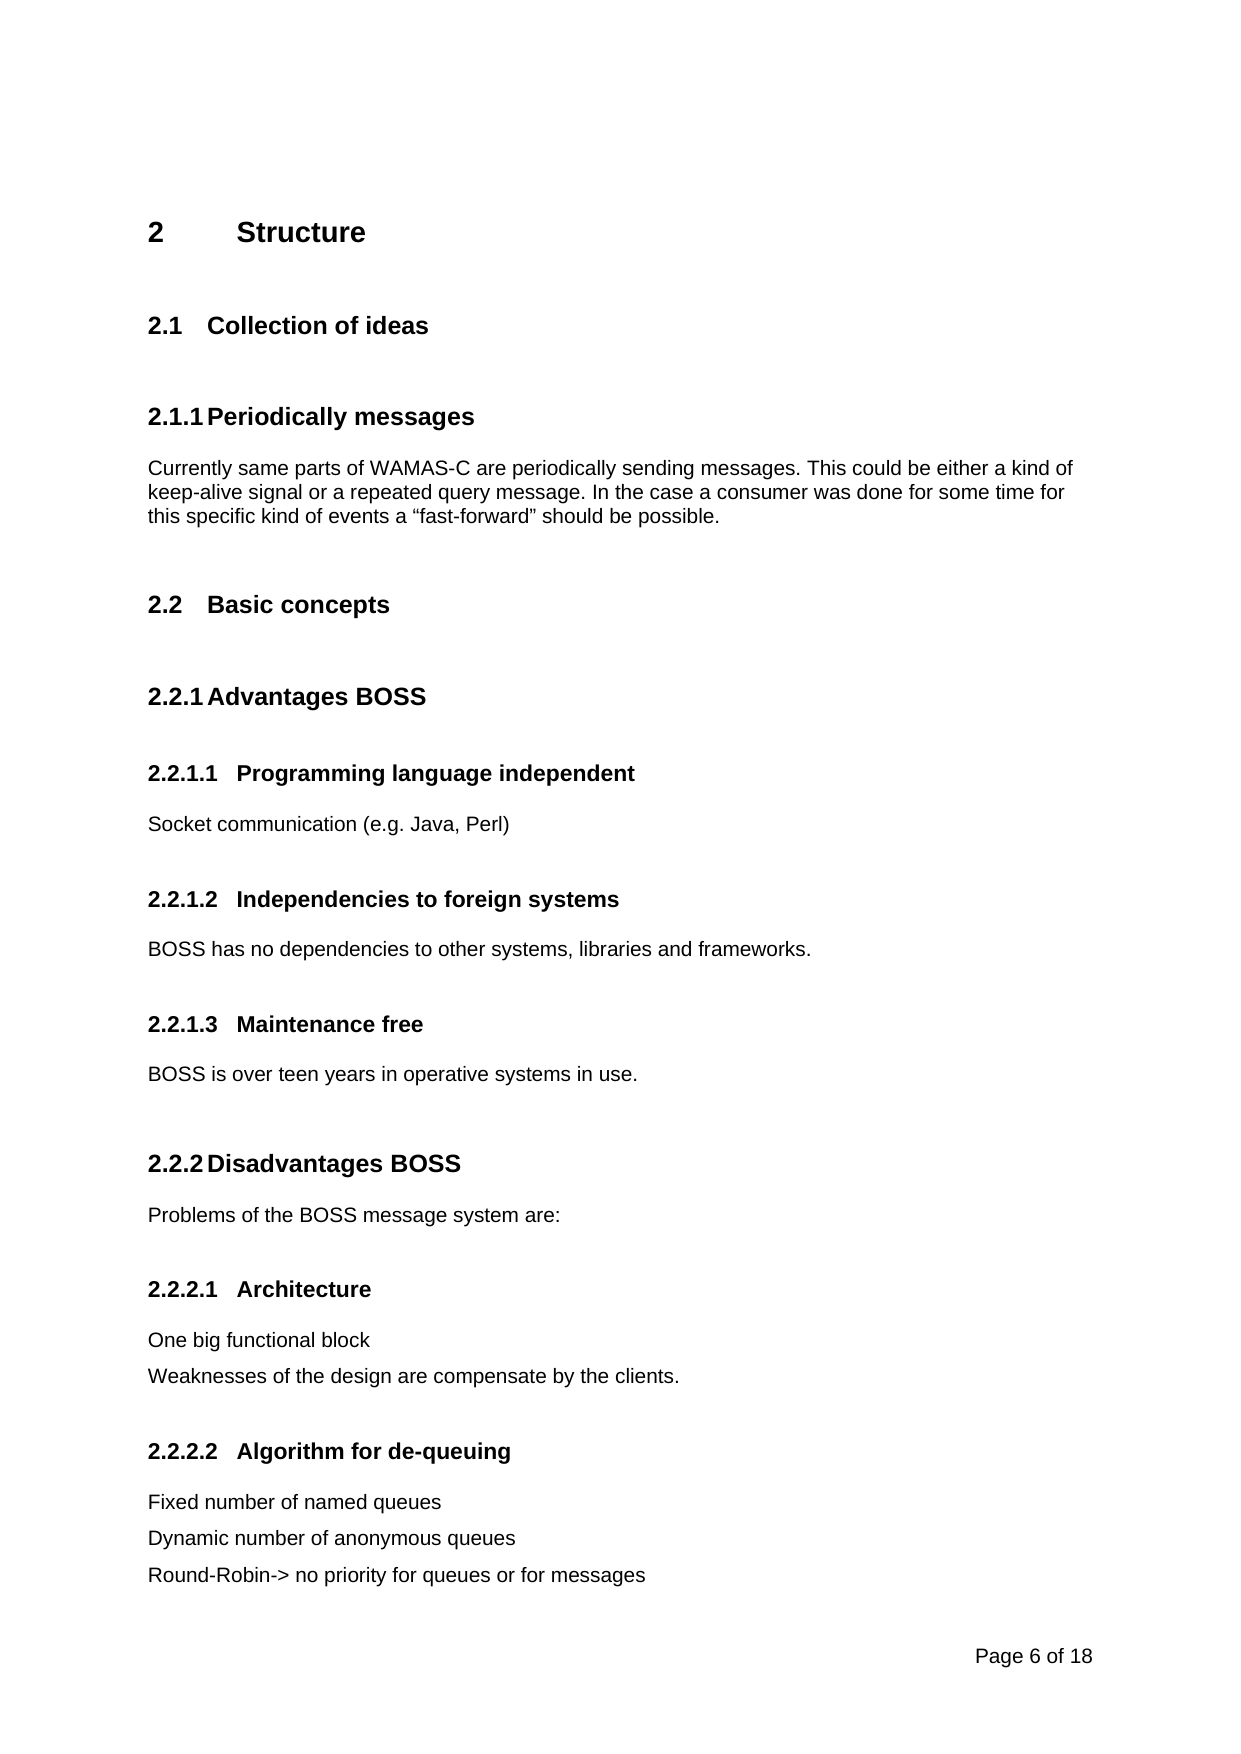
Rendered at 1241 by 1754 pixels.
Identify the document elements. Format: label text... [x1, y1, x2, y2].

subtitle Advantages BOSS [148, 681, 1093, 710]
subtitle Independencies to foreign systems [148, 886, 1093, 912]
subtitle Architecture [148, 1276, 1093, 1303]
subtitle Disadvantages BOSS [148, 1149, 1093, 1177]
text Weaknesses of the design are compensate by the clients. [148, 1364, 1093, 1388]
text Problems of the BOSS message system are: [148, 1202, 1093, 1226]
subtitle Algorithm for de-queuing [148, 1438, 1093, 1464]
text BOSS has no dependencies to other systems, libraries and frameworks. [148, 937, 1093, 961]
text BOSS is over teen years in operative systems in use. [148, 1062, 1093, 1086]
subtitle Structure [148, 215, 1093, 248]
text One big functional block [148, 1328, 1093, 1352]
subtitle Collection of ideas [148, 311, 1093, 339]
subtitle Periodically messages [148, 402, 1093, 431]
text Currently same parts of WAMAS-C are periodically sending messages. This could be either a kind of keep-alive signal or a repeated query message. In the case a consumer was done for some time for this specific kind of events a “fast-forward” should be possible. [148, 456, 1093, 528]
subtitle Maintenance free [148, 1011, 1093, 1037]
text Round-Robin-> no priority for queues or for messages [148, 1562, 1093, 1586]
text Fixed number of named queues [148, 1489, 1093, 1513]
subtitle Basic concepts [148, 590, 1093, 619]
subtitle Programming language independent [148, 760, 1093, 787]
text Dynamic number of anonymous queues [148, 1526, 1093, 1550]
text Socket communication (e.g. Java, Perl) [148, 812, 1093, 836]
